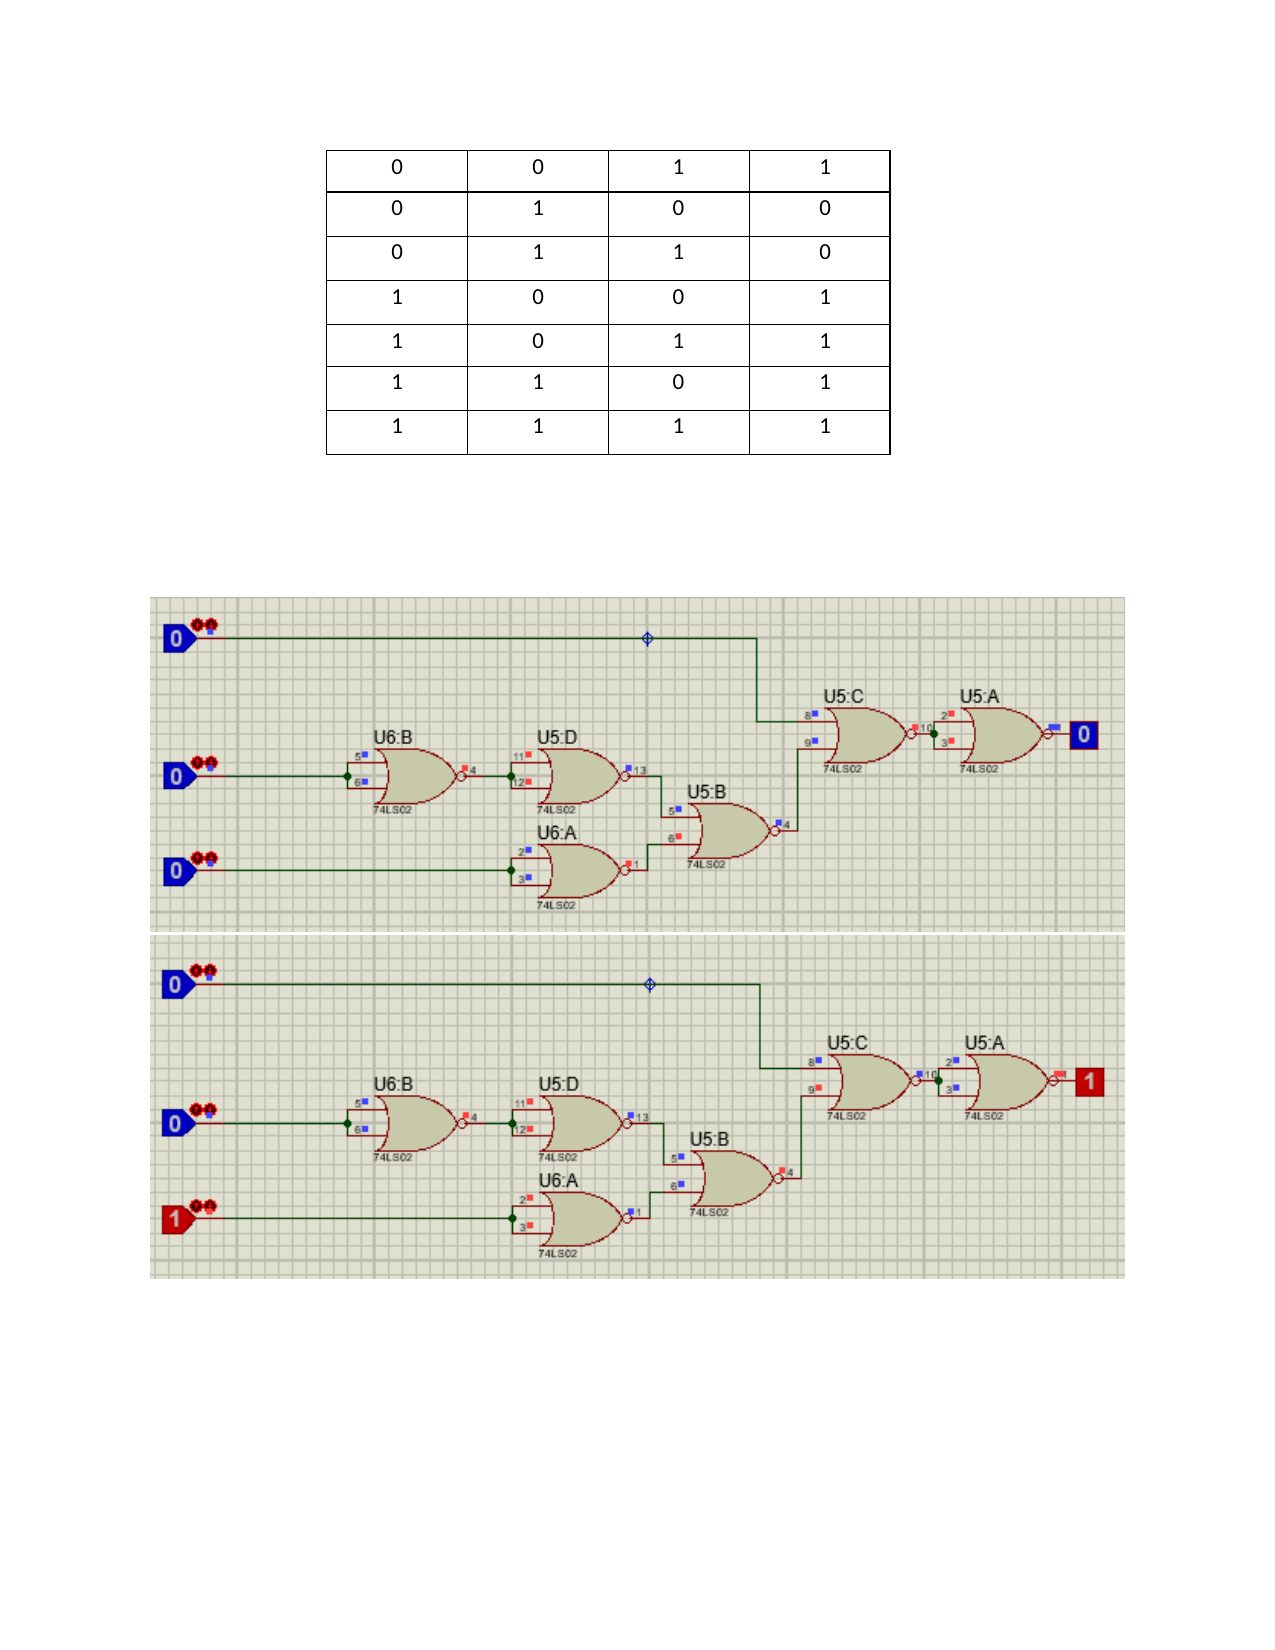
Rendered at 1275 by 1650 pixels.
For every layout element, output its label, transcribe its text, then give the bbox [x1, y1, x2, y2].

table_cell 0 [468, 151, 608, 191]
table_cell 1 [468, 237, 608, 280]
table_cell 0 [327, 237, 467, 280]
table_cell 0 [609, 281, 749, 324]
table_cell 1 [750, 367, 889, 410]
table_cell 1 [327, 281, 467, 324]
table_cell 1 [609, 325, 749, 366]
table_cell 1 [609, 411, 749, 454]
table_cell 0 [609, 193, 749, 236]
table_cell 1 [468, 411, 608, 454]
table_cell 0 [327, 193, 467, 236]
table_cell 1 [750, 151, 889, 191]
table_cell 1 [327, 325, 467, 366]
table_cell 1 [609, 151, 749, 191]
table_cell 0 [468, 325, 608, 366]
table_cell 0 [609, 367, 749, 410]
table_cell 0 [468, 281, 608, 324]
picture [150, 597, 1125, 932]
table_cell 1 [750, 325, 889, 366]
table_cell 1 [468, 367, 608, 410]
table_cell 1 [750, 411, 889, 454]
table_cell 0 [750, 193, 889, 236]
table_cell 1 [750, 281, 889, 324]
table_cell 0 [750, 237, 889, 280]
table_cell 1 [327, 411, 467, 454]
picture [150, 935, 1125, 1279]
table_cell 0 [327, 151, 467, 191]
table_cell 1 [327, 367, 467, 410]
table_cell 1 [468, 193, 608, 236]
table_cell 1 [609, 237, 749, 280]
